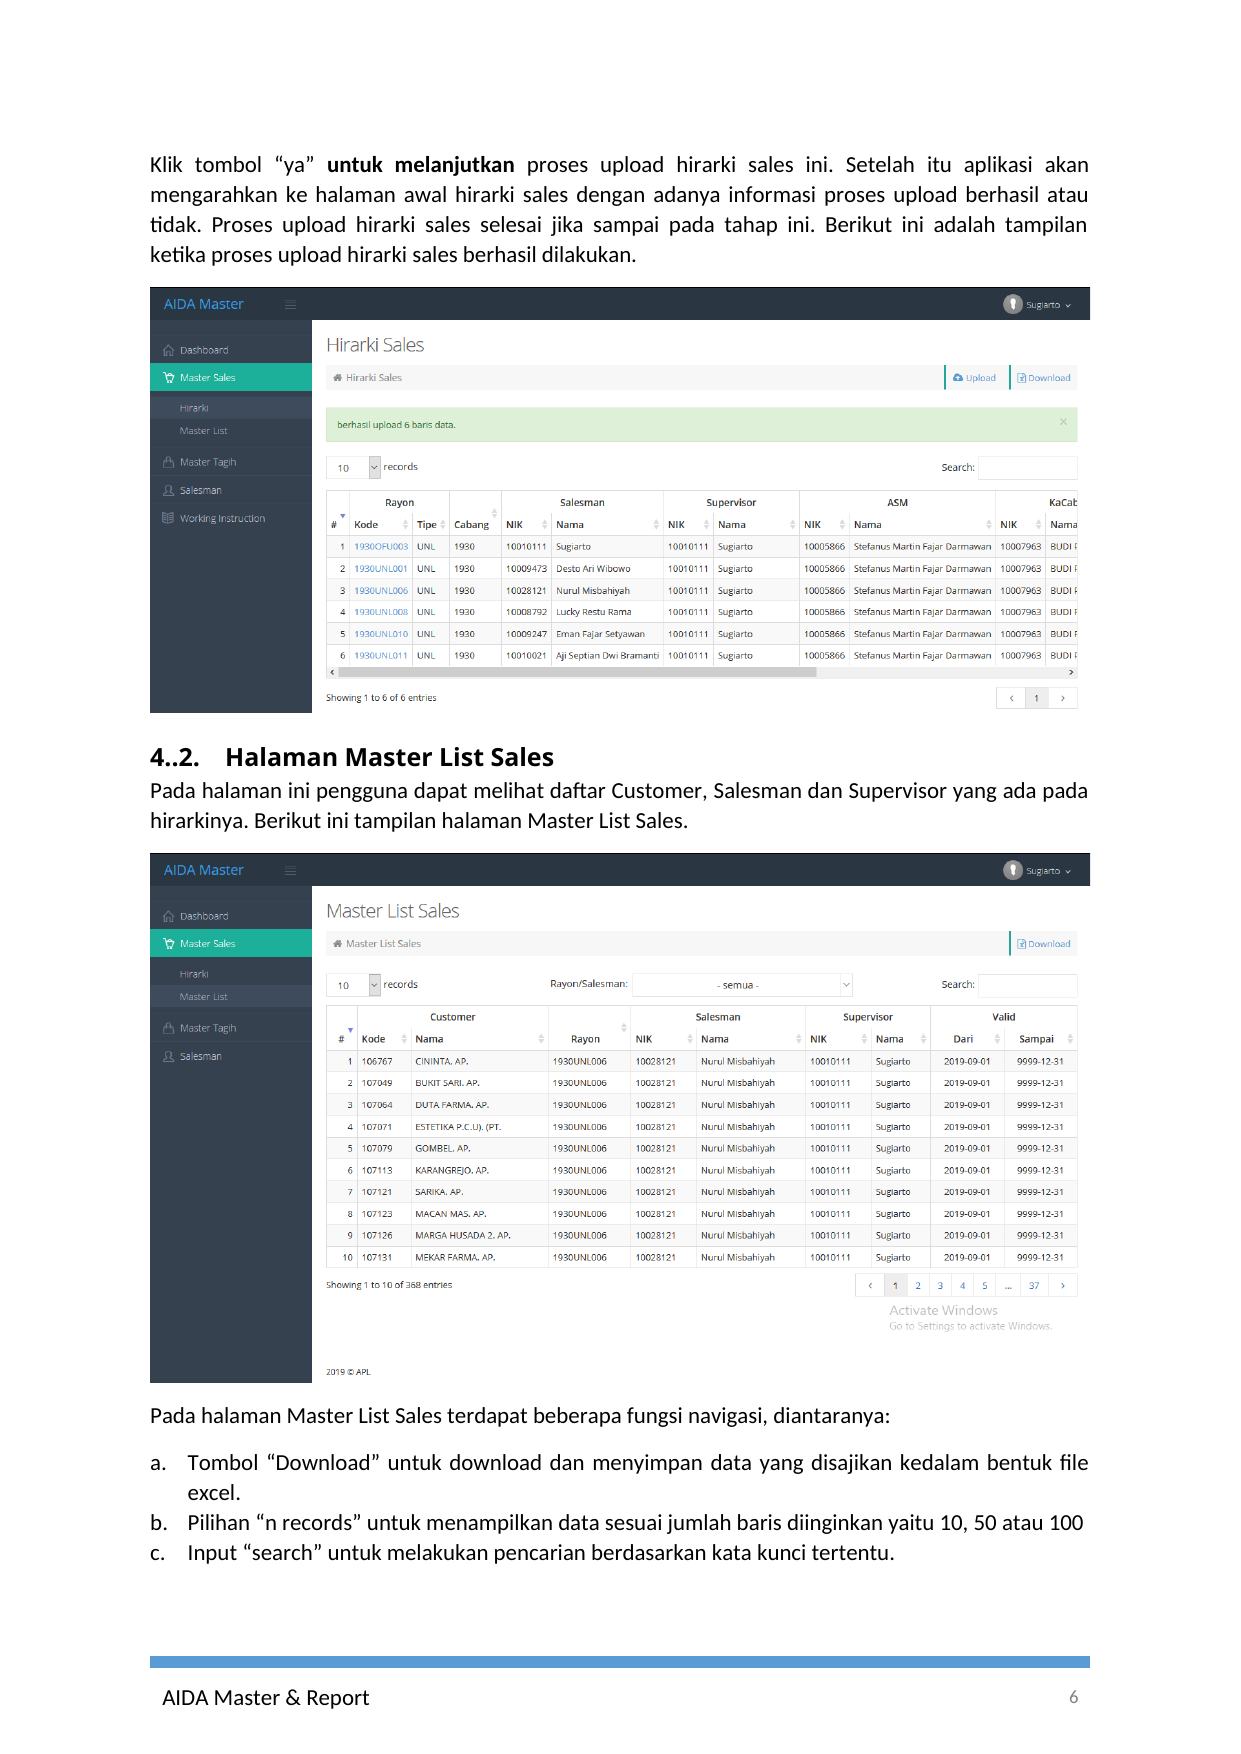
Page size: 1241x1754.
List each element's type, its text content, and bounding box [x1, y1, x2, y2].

subtitle Halaman Master List Sales [150, 740, 1090, 774]
text Pada halaman ini pengguna dapat melihat daftar Customer, Salesman dan Supervisor yang ada pada hirarkinya. Berikut ini tampilan halaman Master List Sales. [150, 776, 1090, 835]
list Tombol “Download” untuk download dan menyimpan data yang disajikan kedalam bentuk file excel. [150, 1448, 1090, 1506]
picture [150, 853, 1091, 1383]
picture [150, 287, 1091, 713]
text Klik tombol “ya” untuk melanjutkan proses upload hirarki sales ini. Setelah itu aplikasi akan mengarahkan ke halaman awal hirarki sales dengan adanya informasi proses upload berhasil atau tidak. Proses upload hirarki sales selesai jika sampai pada tahap ini. Berikut ini adalah tampilan ketika proses upload hirarki sales berhasil dilakukan. [150, 150, 1090, 269]
text Pada halaman Master List Sales terdapat beberapa fungsi navigasi, diantaranya: [150, 1401, 1090, 1429]
list Pilihan “n records” untuk menampilkan data sesuai jumlah baris diinginkan yaitu 10, 50 atau 100 [150, 1508, 1090, 1536]
list Input “search” untuk melakukan pencarian berdasarkan kata kunci tertentu. [150, 1538, 1090, 1567]
